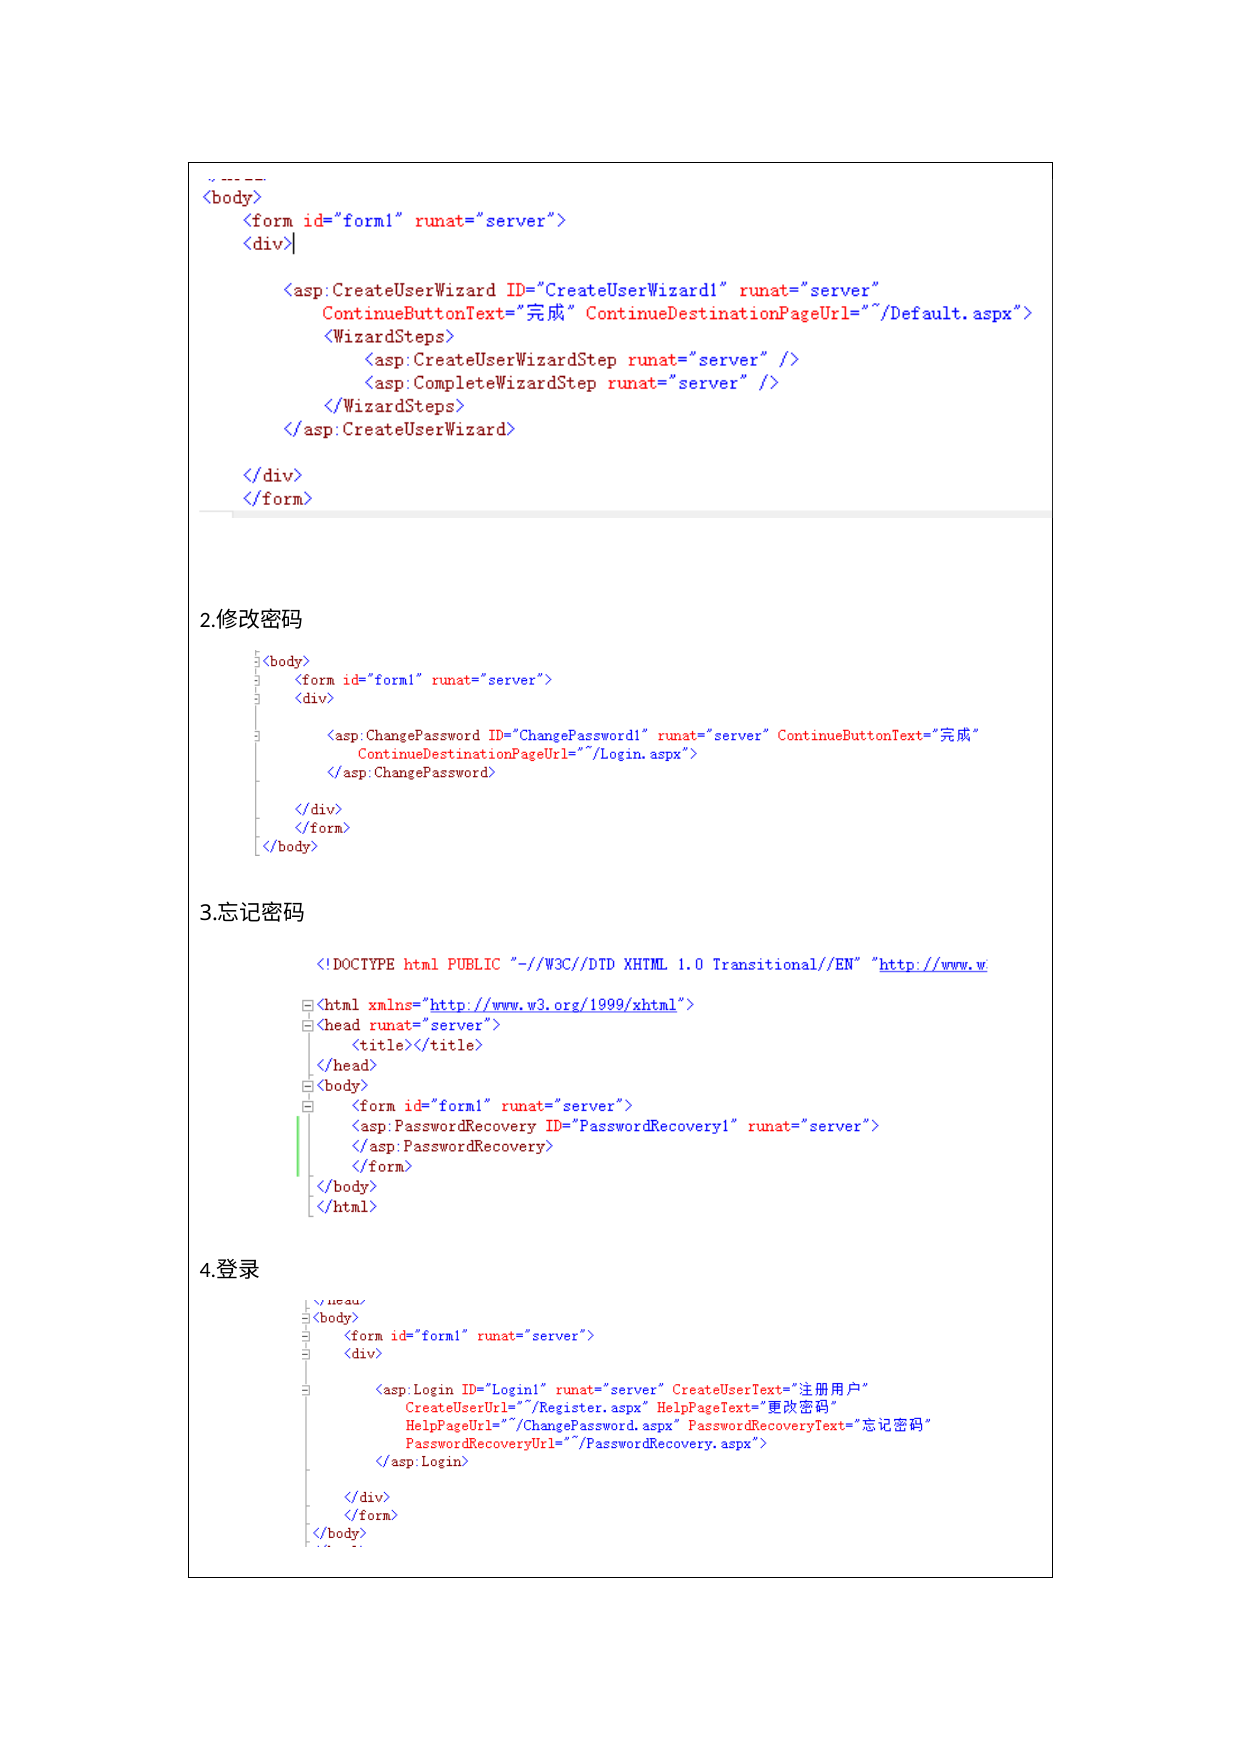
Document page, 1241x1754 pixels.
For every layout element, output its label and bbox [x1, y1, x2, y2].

table_header [189, 163, 1052, 1577]
picture [254, 650, 986, 856]
picture [296, 943, 988, 1226]
picture [302, 1300, 939, 1547]
picture [199, 179, 1053, 518]
